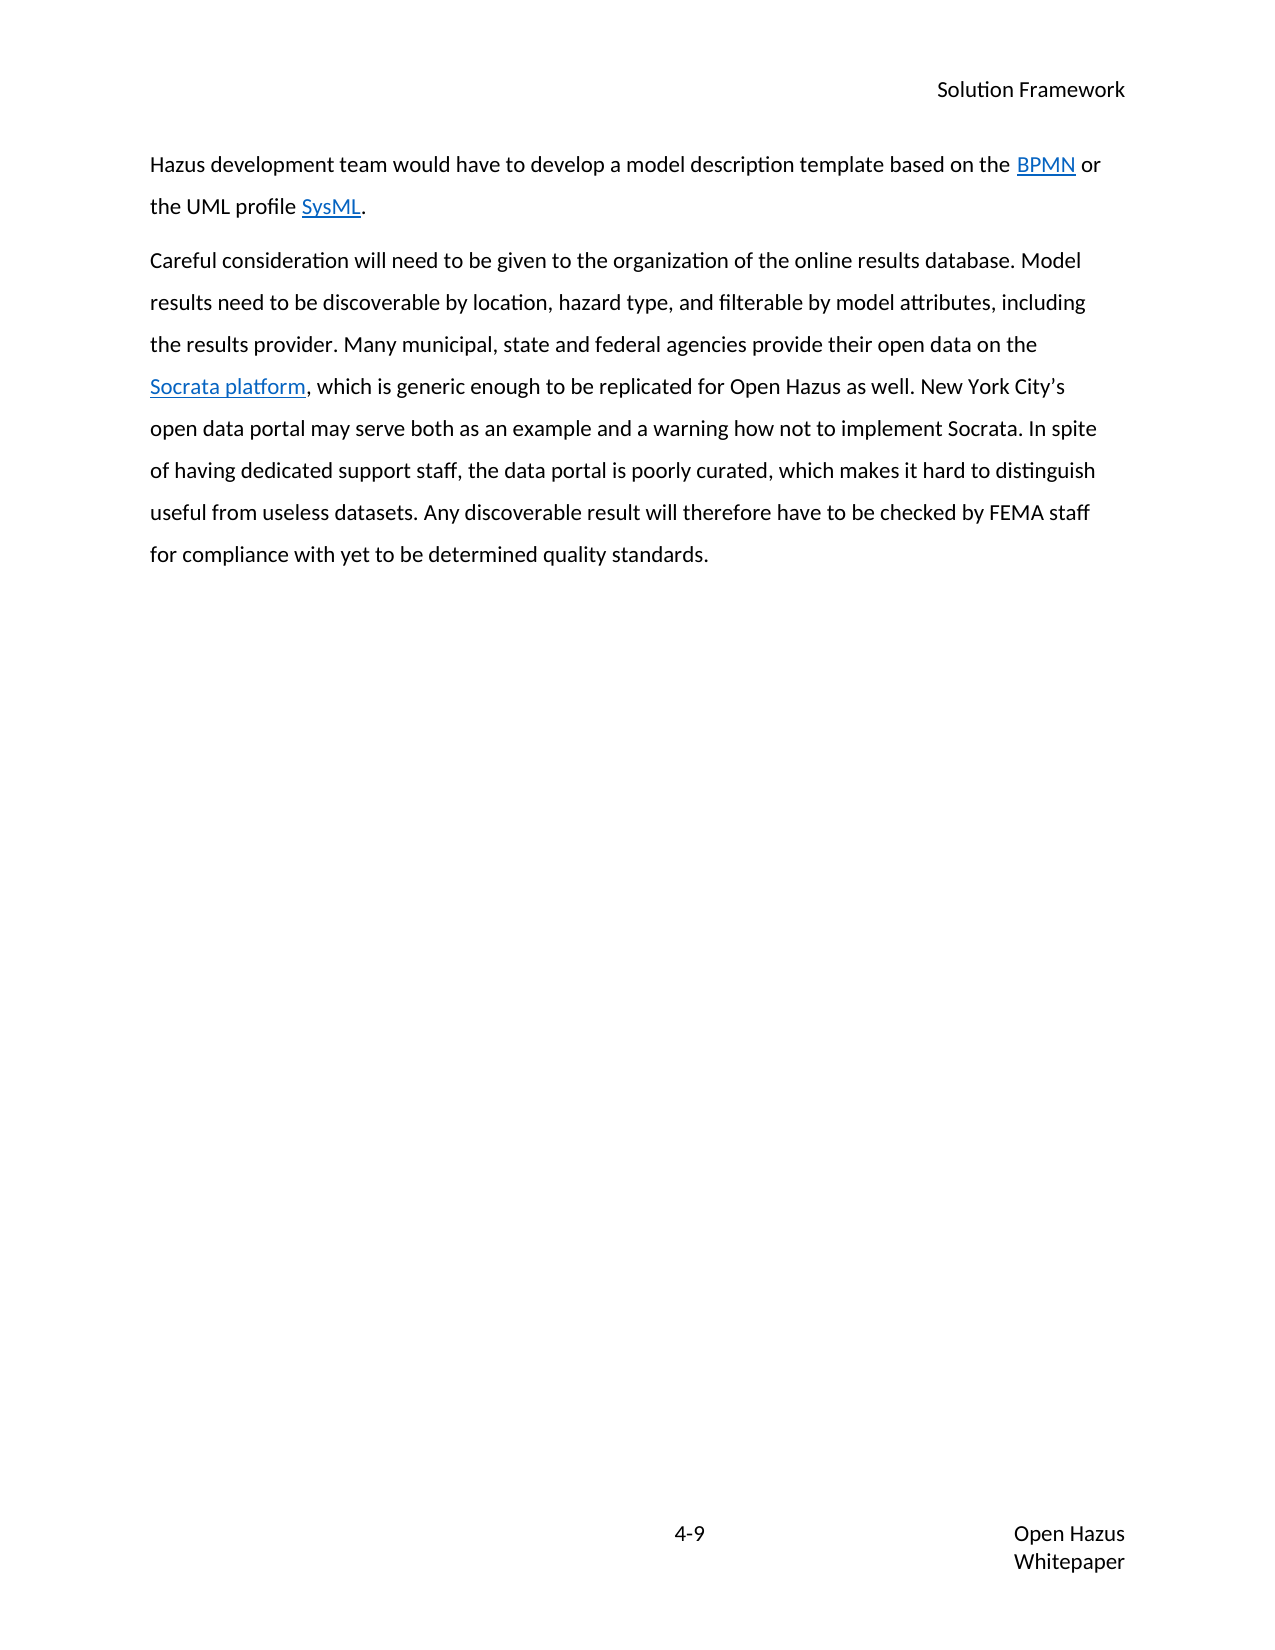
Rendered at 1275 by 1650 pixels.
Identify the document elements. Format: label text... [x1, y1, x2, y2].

text Careful consideration will need to be given to the organization of the online results database. Model results need to be discoverable by location, hazard type, and filterable by model attributes, including the results provider. Many municipal, state and federal agencies provide their open data on the Socrata platform, which is generic enough to be replicated for Open Hazus as well. New York City’s open data portal may serve both as an example and a warning how not to implement Socrata. In spite of having dedicated support staff, the data portal is poorly curated, which makes it hard to distinguish useful from useless datasets. Any discoverable result will therefore have to be checked by FEMA staff for compliance with yet to be determined quality standards. [150, 246, 1107, 568]
